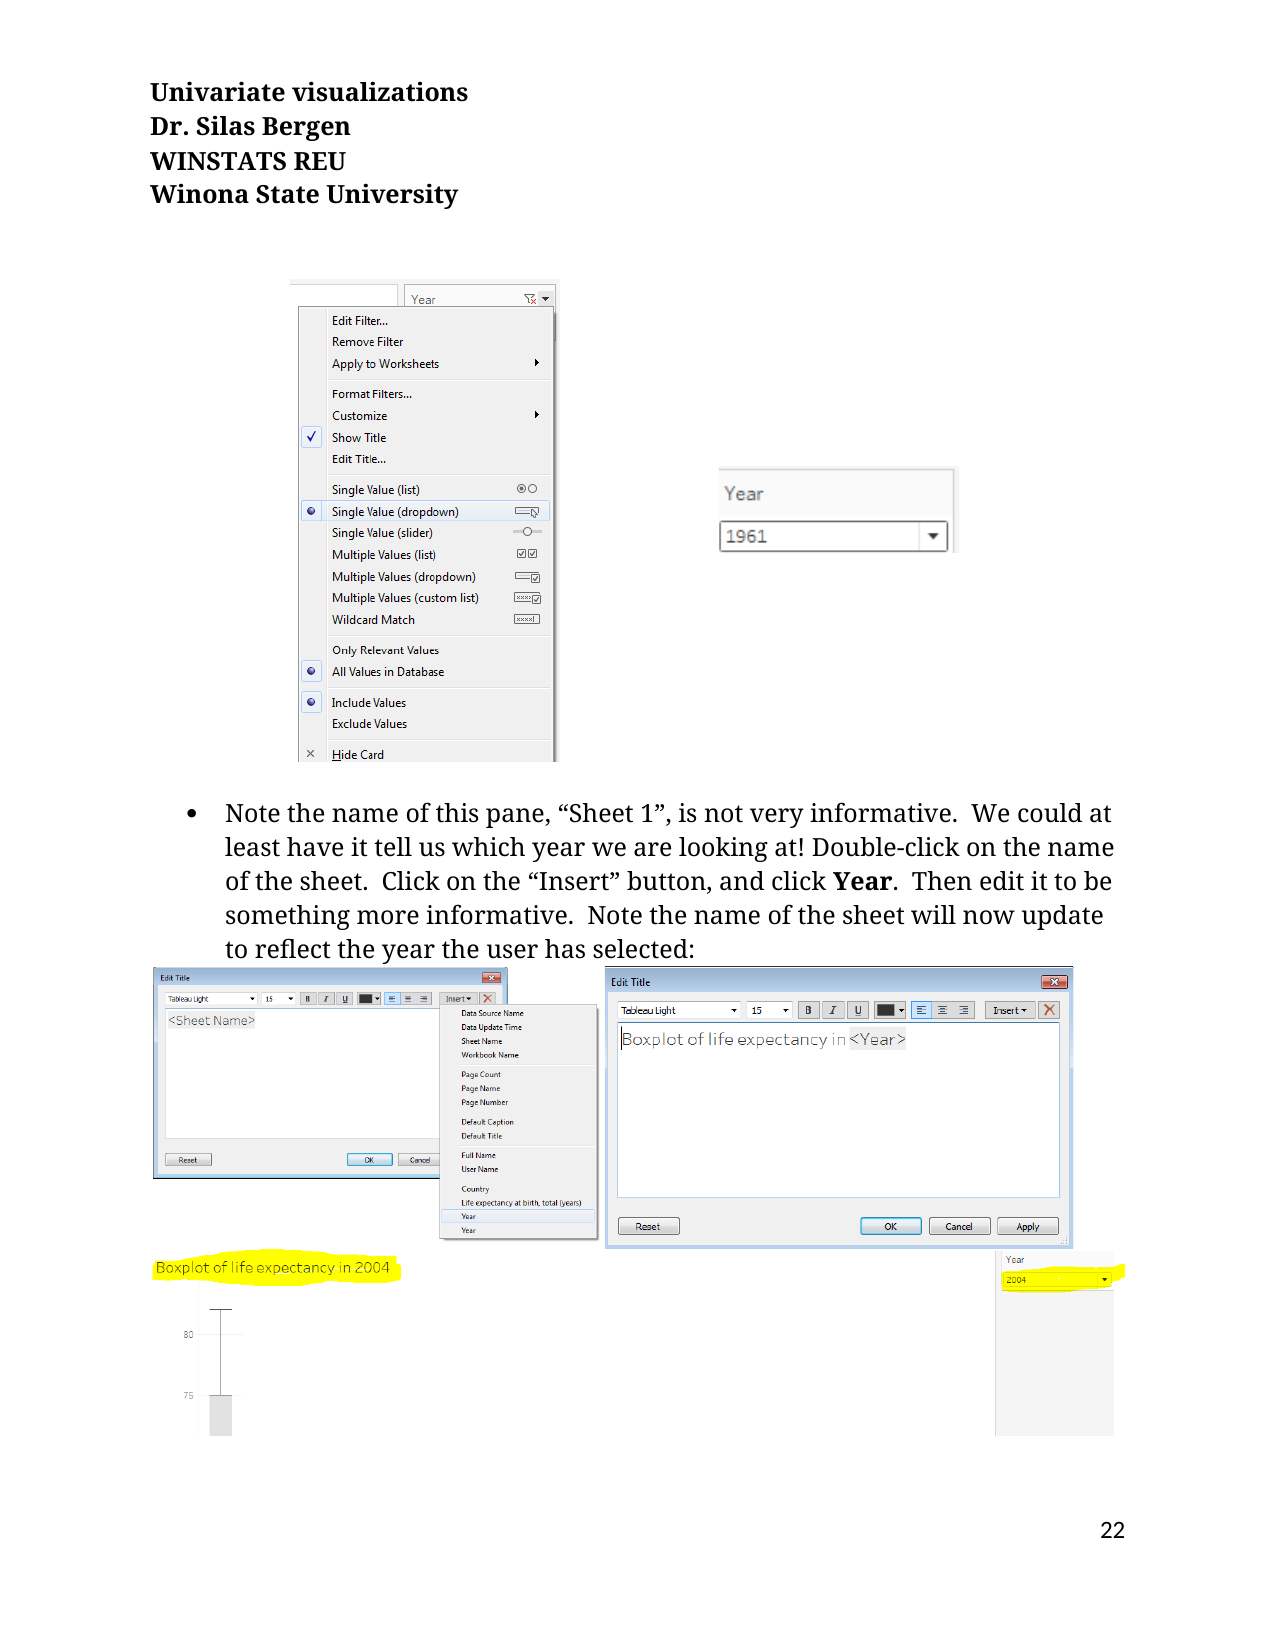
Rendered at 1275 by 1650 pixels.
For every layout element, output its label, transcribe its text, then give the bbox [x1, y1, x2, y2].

picture [289, 279, 561, 762]
picture [150, 966, 1125, 1436]
list Note the name of this pane, “Sheet 1”, is not very informative. We could at least have it tell us which year we are looking at! Double-click on the name of the sheet. Click on the “Insert” button, and click Year. Then edit it to be something more informative. Note the name of the sheet will now update to reflect the year the user has selected: [187, 796, 1125, 966]
picture [718, 466, 960, 553]
